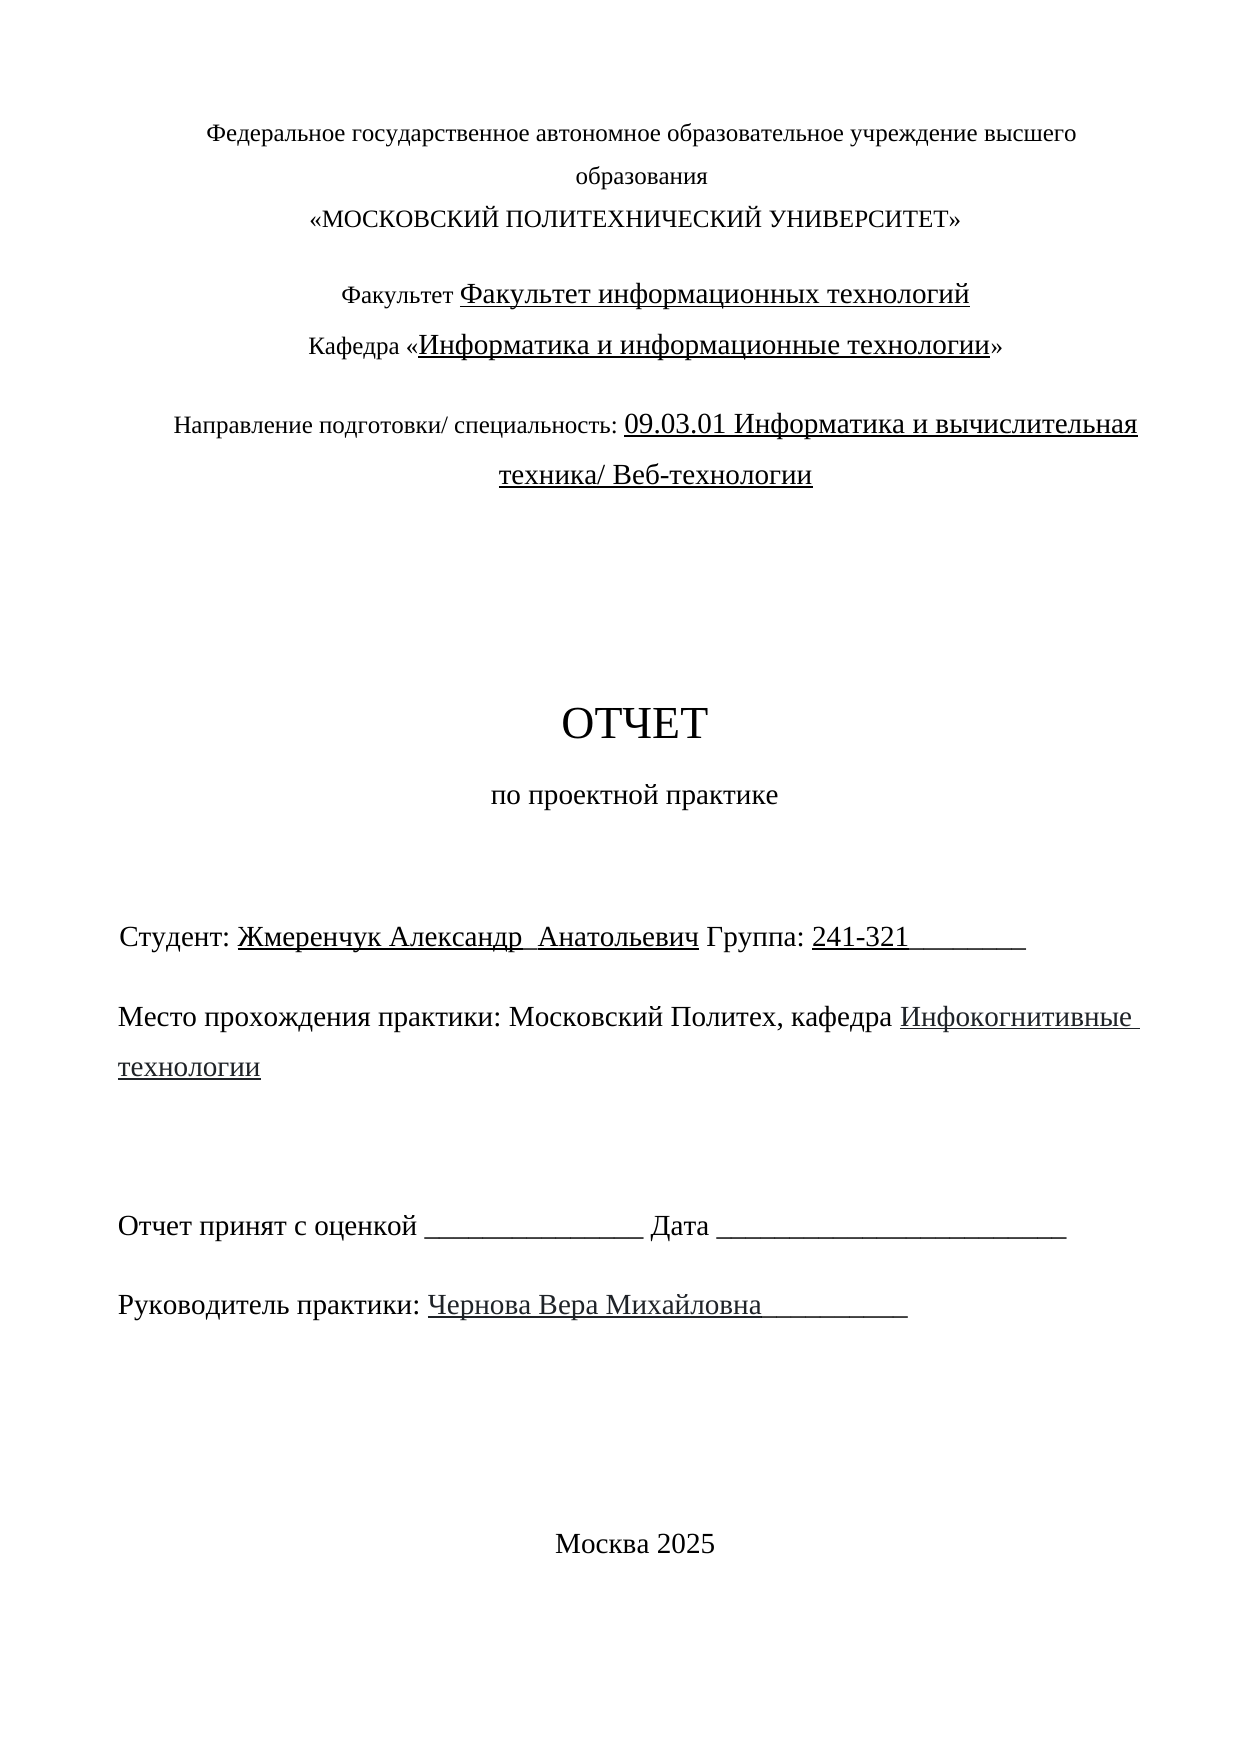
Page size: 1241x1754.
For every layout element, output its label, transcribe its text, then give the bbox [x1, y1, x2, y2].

text Место прохождения практики: Московский Политех, кафедра Инфокогнитивные технологии [118, 999, 1152, 1083]
text по проектной практике [119, 777, 1150, 811]
text «МОСКОВСКИЙ ПОЛИТЕХНИЧЕСКИЙ УНИВЕРСИТЕТ» [185, 204, 1085, 233]
text Федеральное государственное автономное образовательное учреждение высшего образования [185, 118, 1098, 190]
text ОТЧЕТ [119, 695, 1150, 748]
text Руководитель практики: Чернова Вера Михайловна__________ [118, 1287, 1145, 1321]
text Студент: Жмеренчук Александр_Анатольевич Группа: 241-321________ [119, 919, 1151, 953]
text Факультет Факультет информационных технологий Кафедра «Информатика и информационные технологии» [161, 277, 1150, 361]
text Отчет принят с оценкой _______________ Дата ________________________ [118, 1208, 1145, 1242]
text Направление подготовки/ специальность: 09.03.01 Информатика и вычислительная техника/ Веб-технологии [161, 406, 1150, 490]
text Москва 2025 [119, 1526, 1151, 1559]
